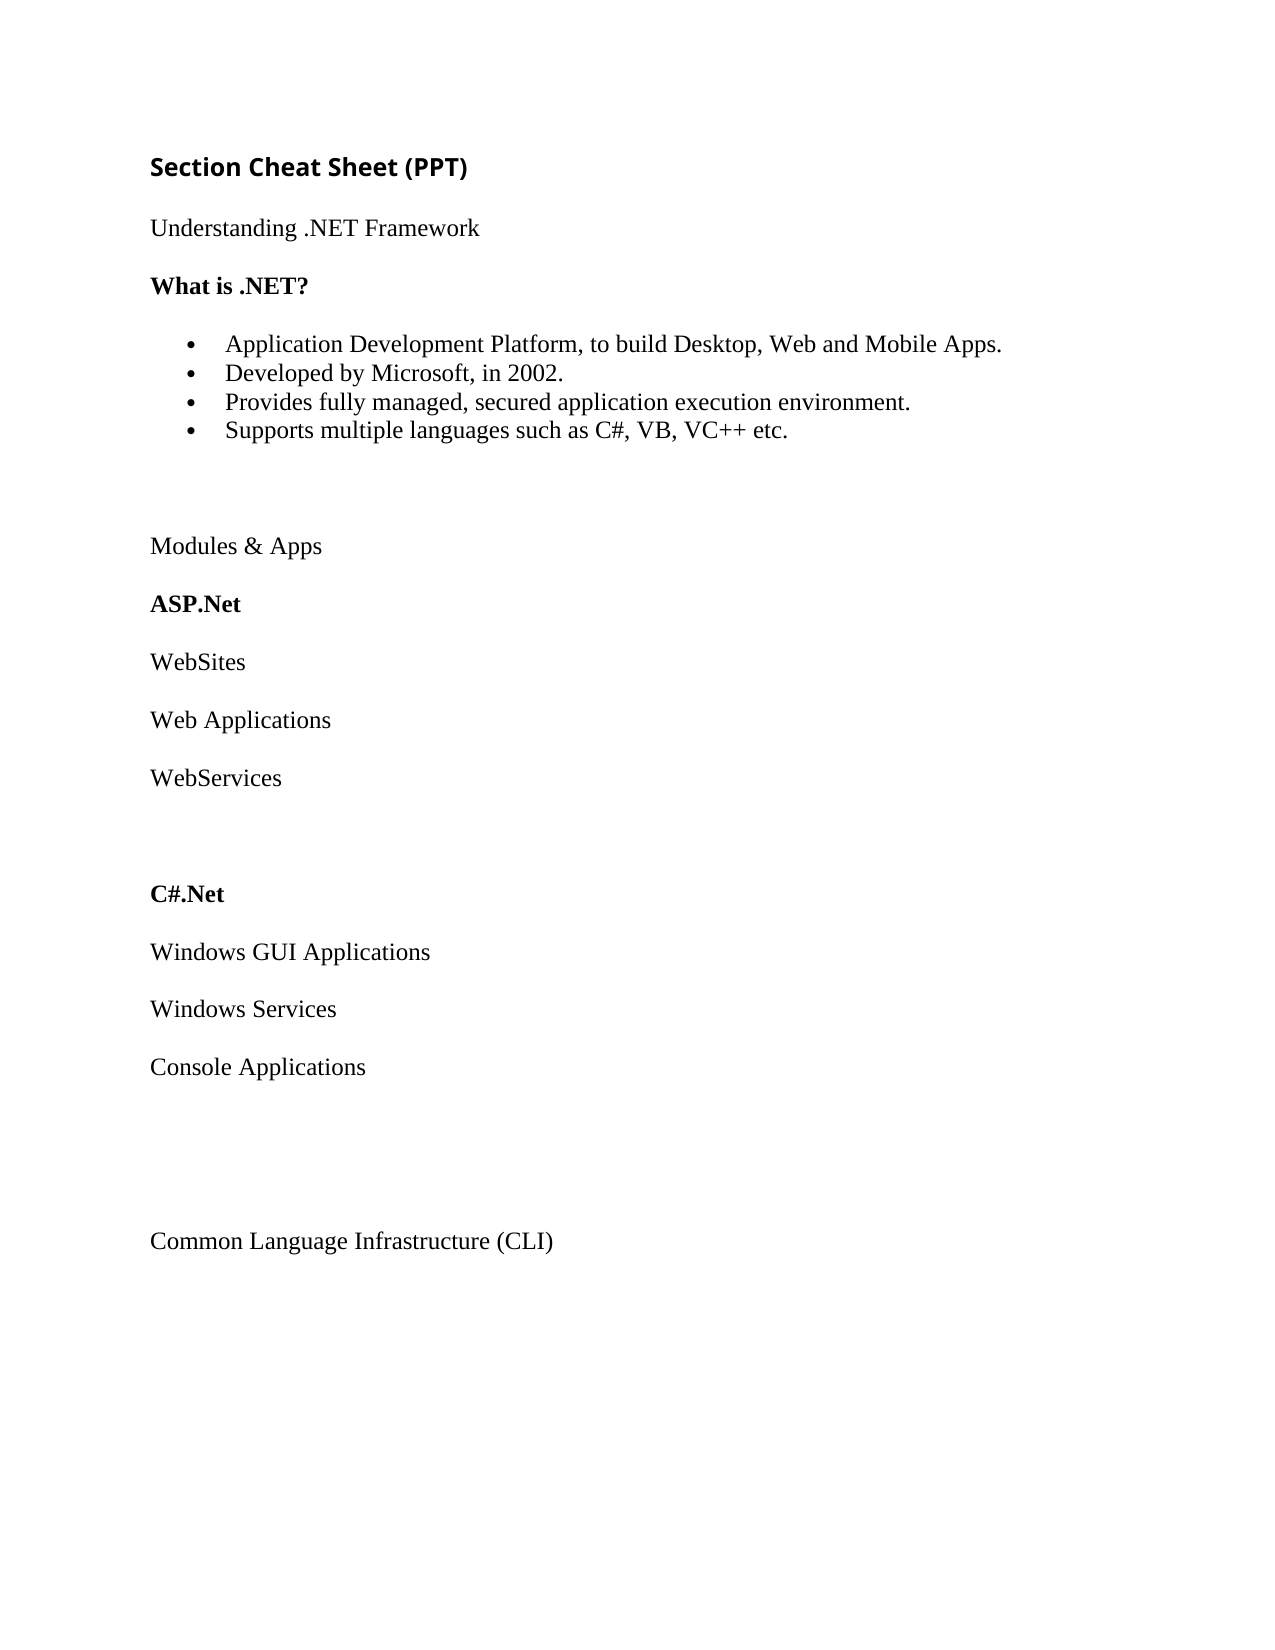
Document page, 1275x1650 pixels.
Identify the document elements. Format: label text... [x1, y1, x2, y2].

text C#.Net [150, 879, 1125, 907]
text Web Applications [150, 705, 1125, 734]
list Developed by Microsoft, in 2002. [187, 358, 1125, 387]
text WebSites [150, 647, 1125, 676]
text WebServices [150, 763, 1125, 792]
text Understanding .NET Framework [150, 213, 1125, 242]
text Modules & Apps [150, 531, 1125, 560]
text What is .NET? [150, 271, 1125, 300]
text Console Applications [150, 1052, 1125, 1081]
text Windows Services [150, 994, 1125, 1023]
text Windows GUI Applications [150, 937, 1125, 965]
list Provides fully managed, secured application execution environment. [187, 387, 1125, 415]
list Application Development Platform, to build Desktop, Web and Mobile Apps. [187, 329, 1125, 358]
text Section Cheat Sheet (PPT) [150, 150, 1125, 184]
text ASP.Net [150, 589, 1125, 618]
text Common Language Infrastructure (CLI) [150, 1226, 1125, 1255]
list Supports multiple languages such as C#, VB, VC++ etc. [187, 415, 1125, 444]
